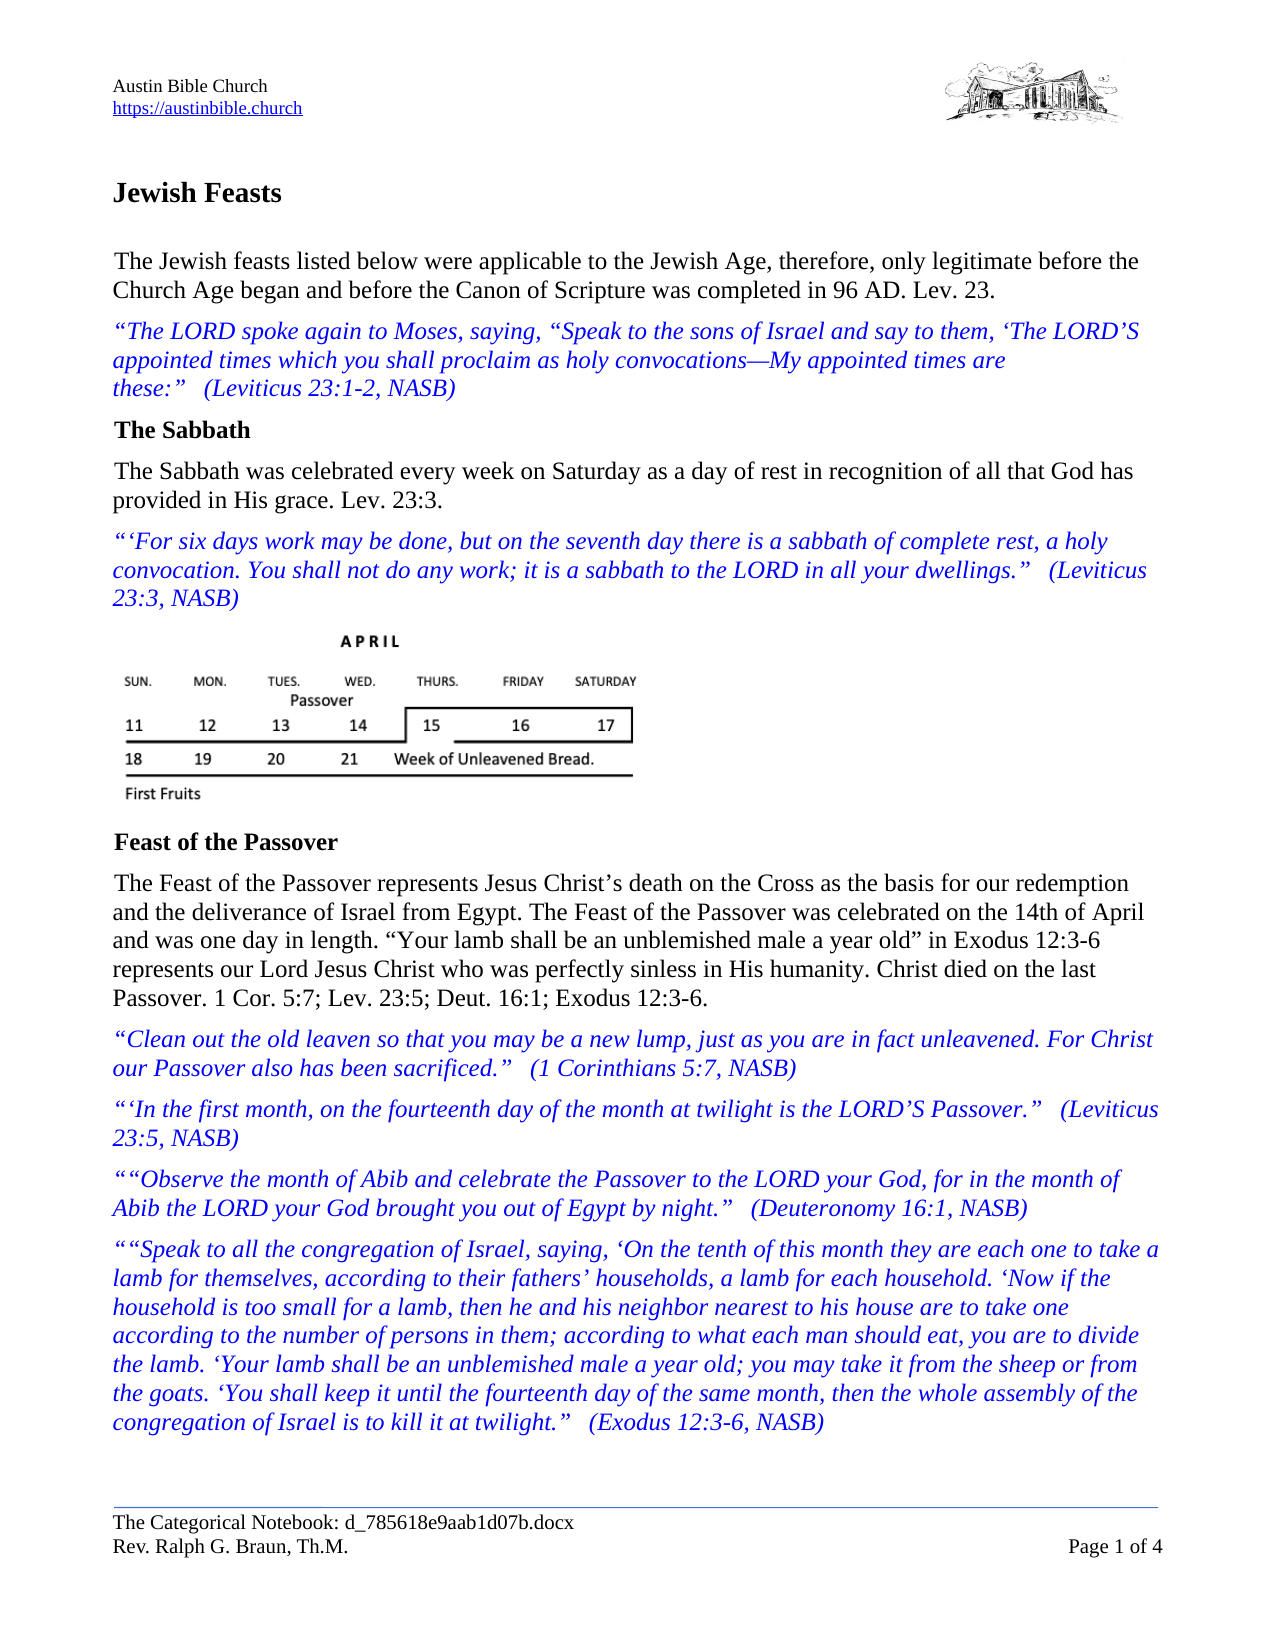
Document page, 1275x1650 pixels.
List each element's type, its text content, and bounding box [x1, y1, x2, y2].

subtitle Jewish Feasts [112, 175, 1162, 208]
picture [113, 624, 656, 815]
text Feast of the Passover [112, 827, 1162, 856]
text The Jewish feasts listed below were applicable to the Jewish Age, therefore, only legitimate before the Church Age began and before the Canon of Scripture was completed in 96 AD. Lev. 23. [112, 246, 1162, 303]
text “‘In the first month, on the fourteenth day of the month at twilight is the LORD’S Passover.” (Leviticus 23:5, NASB) [112, 1094, 1162, 1152]
text ““Speak to all the congregation of Israel, saying, ‘On the tenth of this month they are each one to take a lamb for themselves, according to their fathers’ households, a lamb for each household. ‘Now if the household is too small for a lamb, then he and his neighbor nearest to his house are to take one according to the number of persons in them; according to what each man should eat, you are to divide the lamb. ‘Your lamb shall be an unblemished male a year old; you may take it from the sheep or from the goats. ‘You shall keep it until the fourteenth day of the same month, then the whole assembly of the congregation of Israel is to kill it at twilight.” (Exodus 12:3-6, NASB) [112, 1234, 1162, 1436]
picture [944, 58, 1124, 125]
text “‘For six days work may be done, but on the seventh day there is a sabbath of complete rest, a holy convocation. You shall not do any work; it is a sabbath to the LORD in all your dwellings.” (Leviticus 23:3, NASB) [112, 526, 1162, 612]
text “Clean out the old leaven so that you may be a new lump, just as you are in fact unleavened. For Christ our Passover also has been sacrificed.” (1 Corinthians 5:7, NASB) [112, 1024, 1162, 1082]
text The Sabbath was celebrated every week on Saturday as a day of rest in recognition of all that God has provided in His grace. Lev. 23:3. [112, 456, 1162, 513]
text The Sabbath [112, 415, 1162, 443]
text ““Observe the month of Abib and celebrate the Passover to the LORD your God, for in the month of Abib the LORD your God brought you out of Egypt by night.” (Deuteronomy 16:1, NASB) [112, 1164, 1162, 1222]
text “The LORD spoke again to Moses, saying, “Speak to the sons of Israel and say to them, ‘The LORD’S appointed times which you shall proclaim as holy convocations—My appointed times are these:” (Leviticus 23:1-2, NASB) [112, 316, 1162, 402]
text The Feast of the Passover represents Jesus Christ’s death on the Cross as the basis for our redemption and the deliverance of Israel from Egypt. The Feast of the Passover was celebrated on the 14th of April and was one day in length. “Your lamb shall be an unblemished male a year old” in Exodus 12:3-6 represents our Lord Jesus Christ who was perfectly sinless in His humanity. Christ died on the last Passover. 1 Cor. 5:7; Lev. 23:5; Deut. 16:1; Exodus 12:3-6. [112, 868, 1162, 1012]
